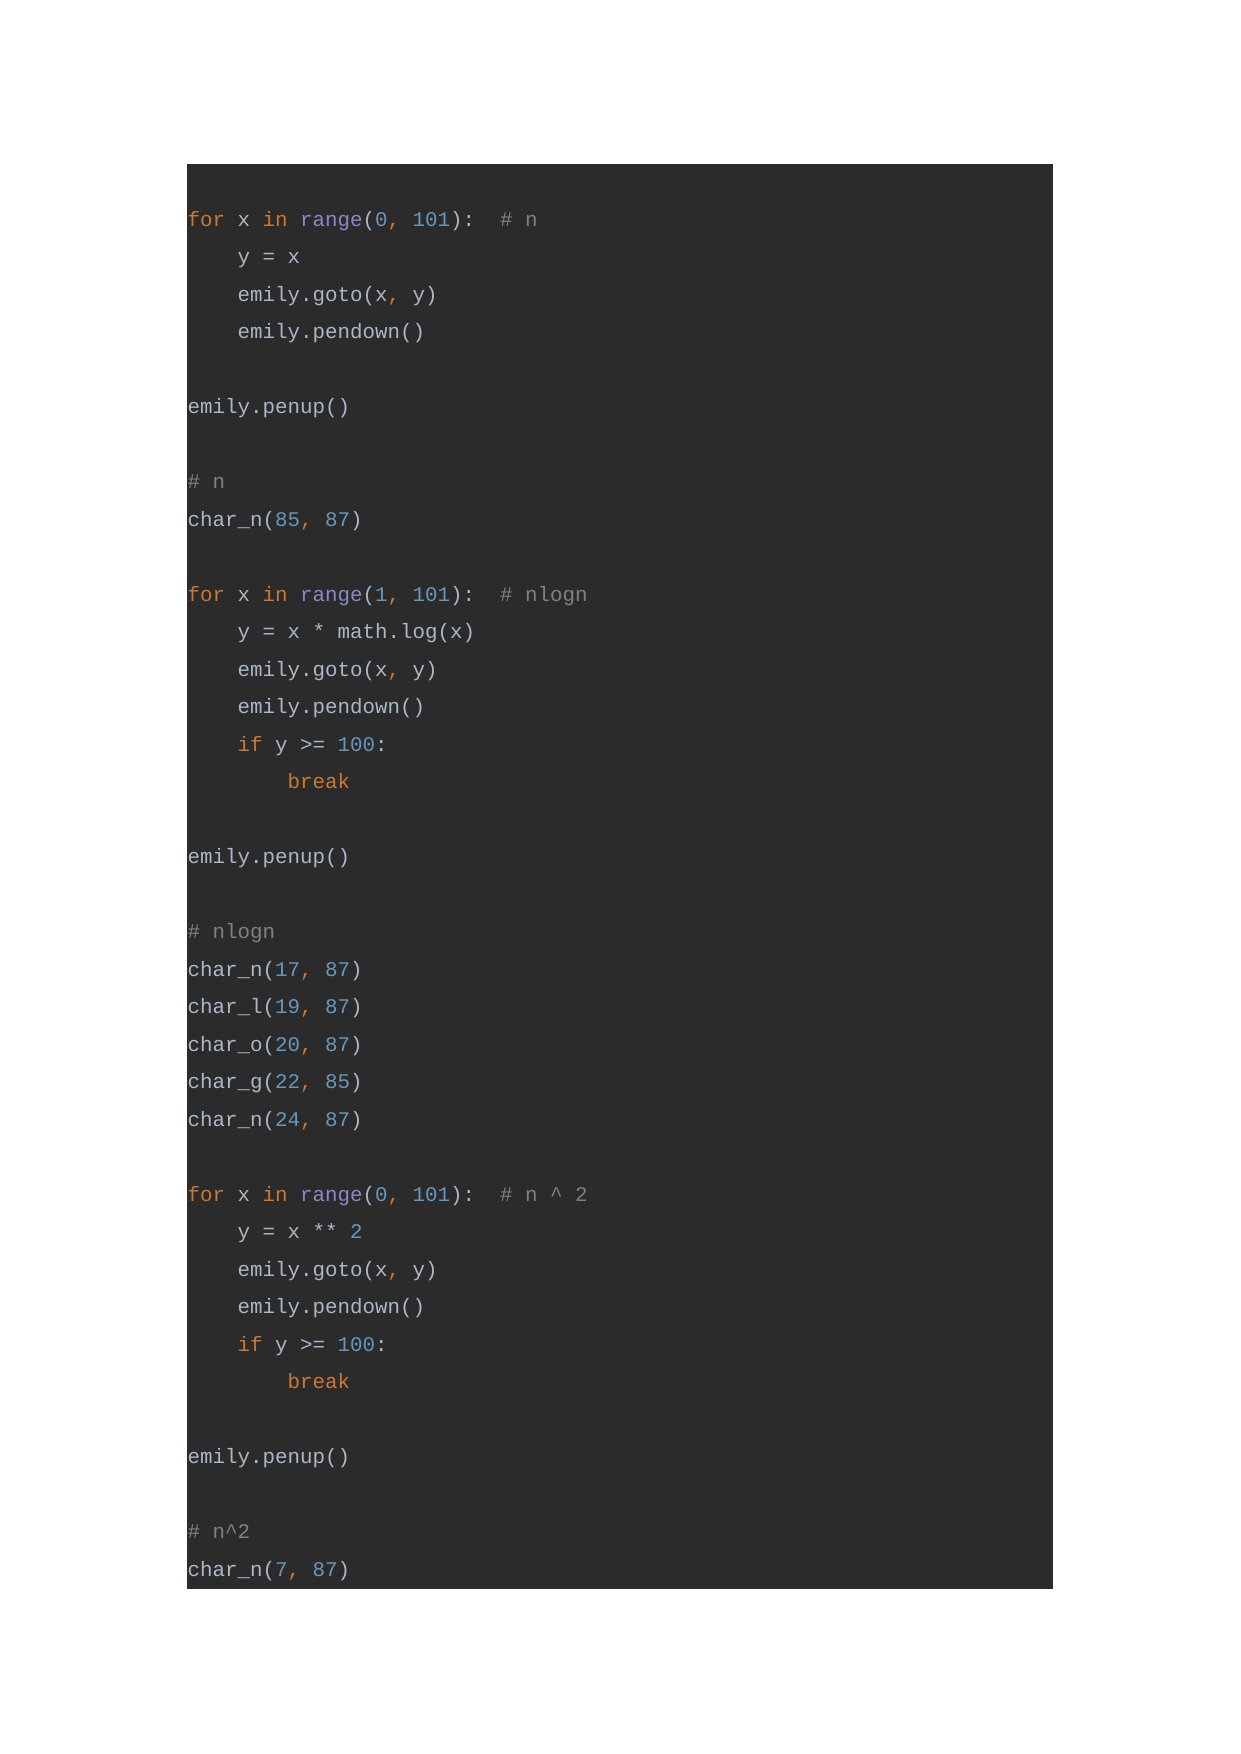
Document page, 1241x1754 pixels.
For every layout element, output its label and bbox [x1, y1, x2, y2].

text [187, 164, 1053, 1589]
